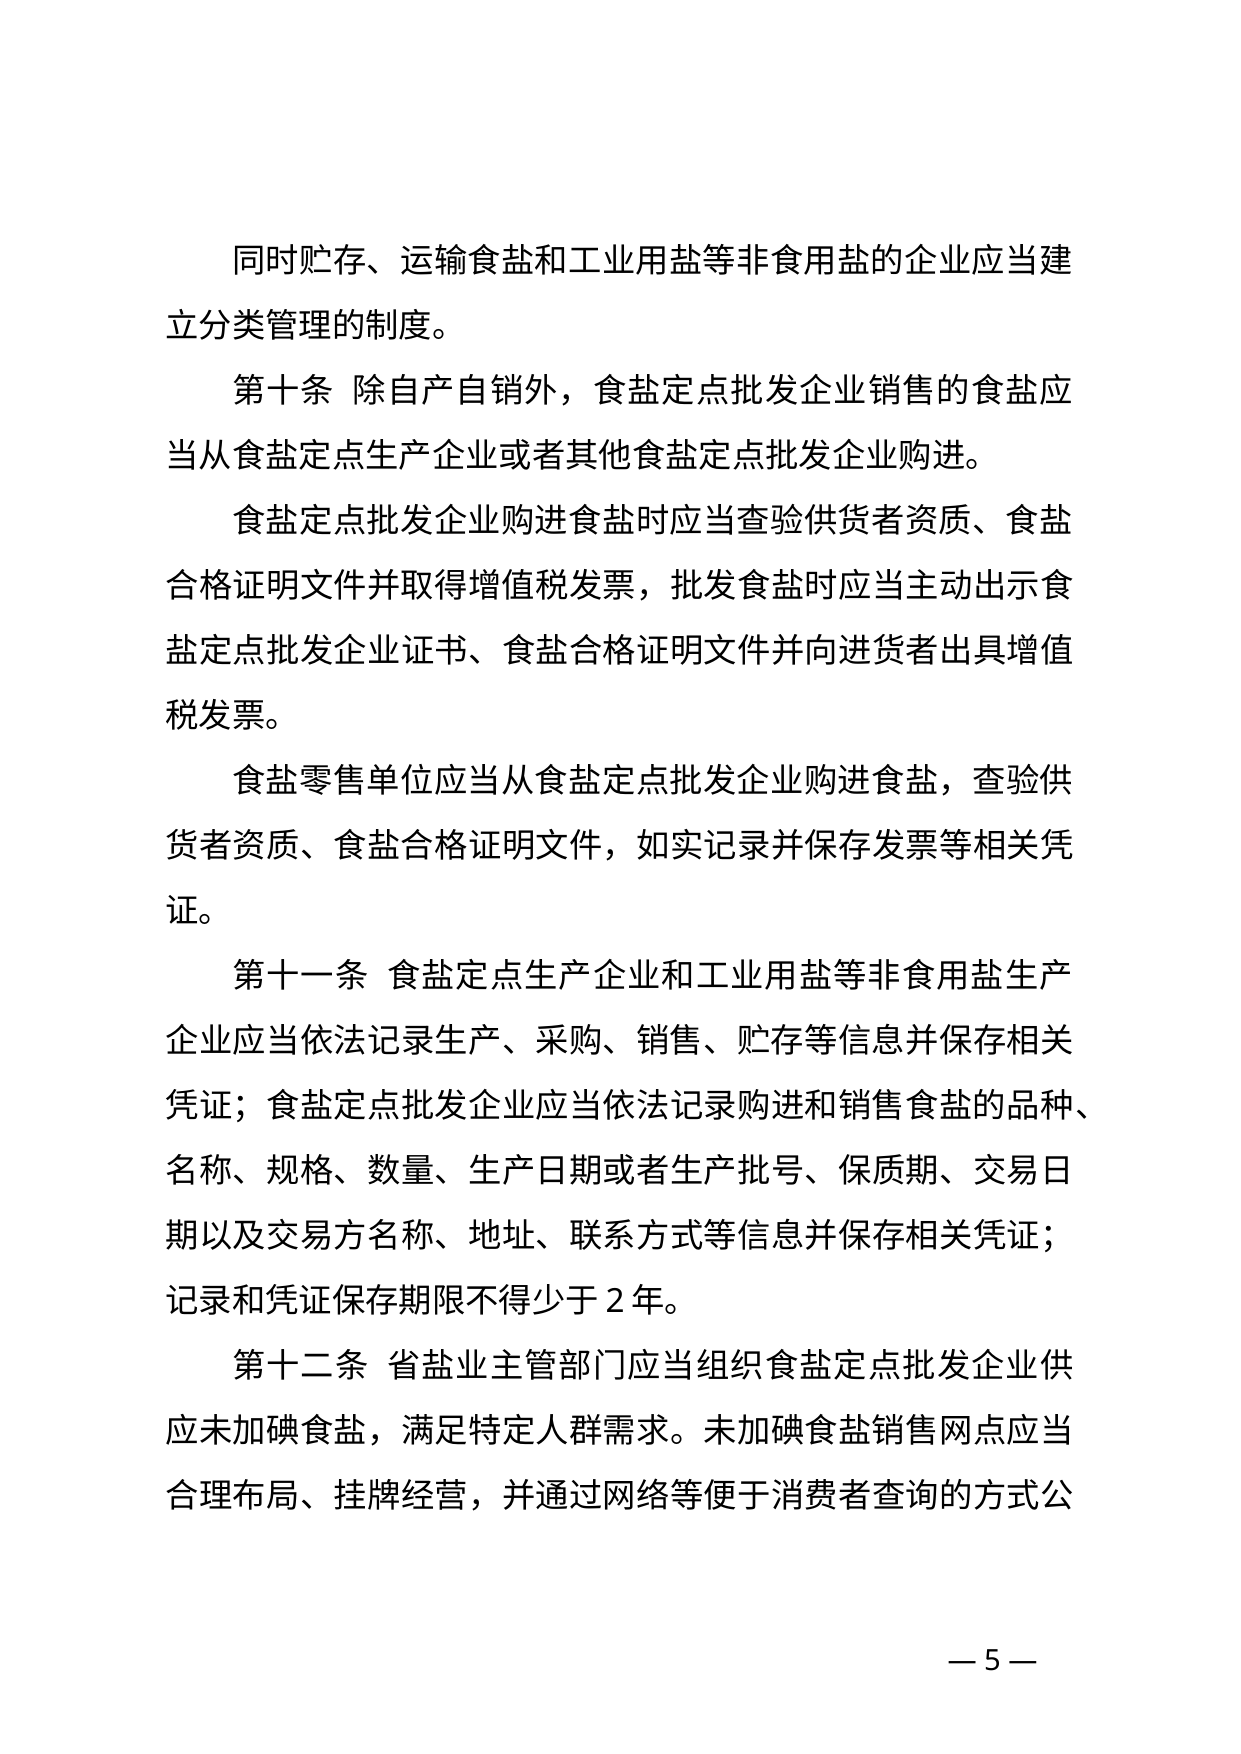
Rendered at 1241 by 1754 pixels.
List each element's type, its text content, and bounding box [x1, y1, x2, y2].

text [165, 1331, 1075, 1526]
text 第十条 除自产自销外，食盐定点批发企业销售的食盐应当从食盐定点生产企业或者其他食盐定点批发企业购进。 [165, 356, 1075, 486]
text 食盐定点批发企业购进食盐时应当查验供货者资质、食盐合格证明文件并取得增值税发票，批发食盐时应当主动出示食盐定点批发企业证书、食盐合格证明文件并向进货者出具增值税发票。 [165, 486, 1075, 746]
text 食盐零售单位应当从食盐定点批发企业购进食盐，查验供货者资质、食盐合格证明文件，如实记录并保存发票等相关凭证。 [165, 746, 1075, 941]
text 第十一条 食盐定点生产企业和工业用盐等非食用盐生产企业应当依法记录生产、采购、销售、贮存等信息并保存相关凭证；食盐定点批发企业应当依法记录购进和销售食盐的品种、名称、规格、数量、生产日期或者生产批号、保质期、交易日期以及交易方名称、地址、联系方式等信息并保存相关凭证；记录和凭证保存期限不得少于2年。 [165, 941, 1075, 1331]
text 同时贮存、运输食盐和工业用盐等非食用盐的企业应当建立分类管理的制度。 [165, 226, 1075, 356]
